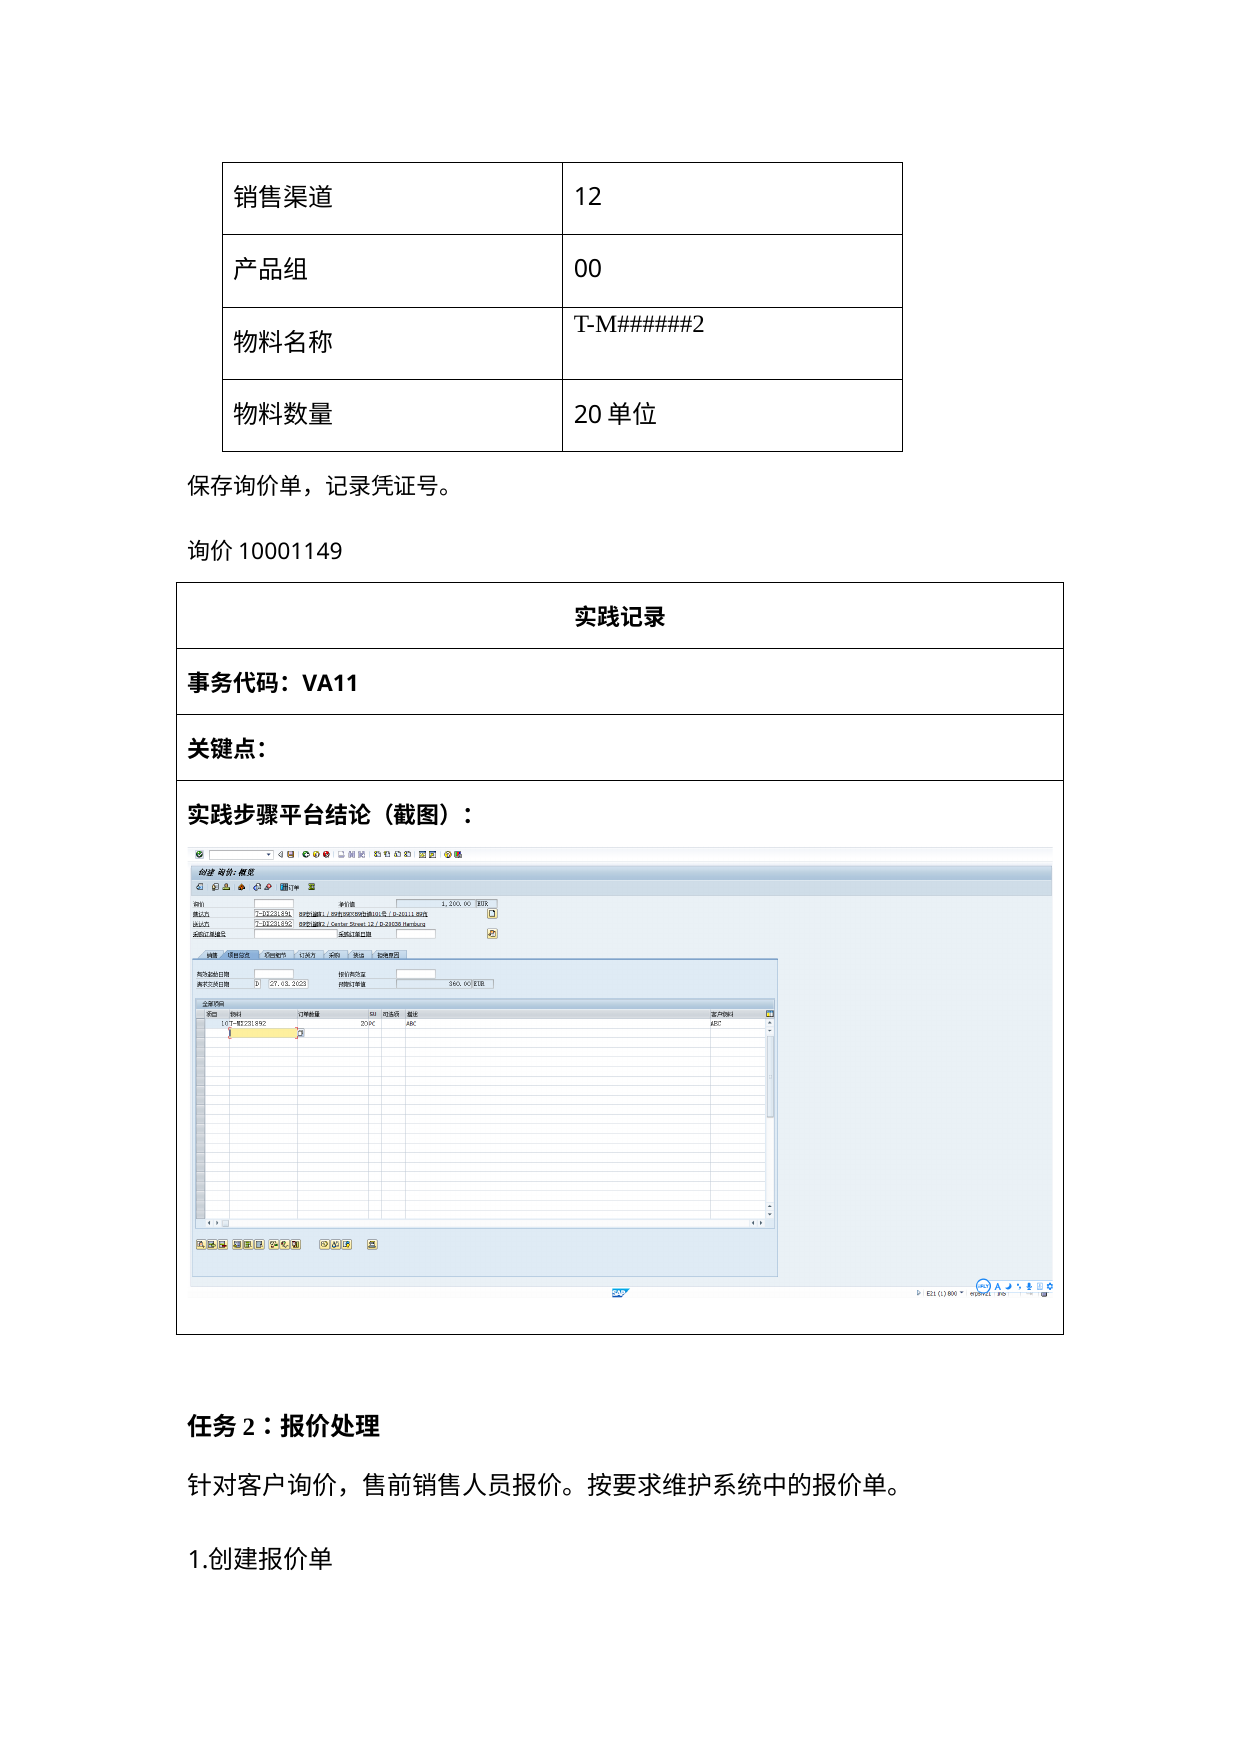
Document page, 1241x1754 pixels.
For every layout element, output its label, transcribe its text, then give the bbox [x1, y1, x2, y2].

text 保存询价单，记录凭证号。 [187, 452, 1053, 517]
subtitle 任务2：报价处理 [187, 1408, 1053, 1442]
table_cell T-M######2 [563, 308, 902, 379]
text 针对客户询价，售前销售人员报价。按要求维护系统中的报价单。 [187, 1451, 1053, 1516]
table_cell 00 [563, 235, 902, 307]
text 1.创建报价单 [187, 1525, 1053, 1590]
table_cell 物料数量 [223, 380, 562, 451]
table_cell 物料名称 [223, 308, 562, 379]
picture [187, 846, 1053, 1298]
table_cell 事务代码：VA11 [177, 649, 1063, 714]
text 询价10001149 [187, 517, 1053, 582]
table_cell 20单位 [563, 380, 902, 451]
table_cell 产品组 [223, 235, 562, 307]
table_cell 销售渠道 [223, 163, 562, 234]
table_cell 关键点： [177, 715, 1063, 780]
table_cell 12 [563, 163, 902, 234]
table_cell 实践步骤平台结论（截图）： [177, 781, 1063, 1334]
table_header 实践记录 [177, 583, 1063, 648]
